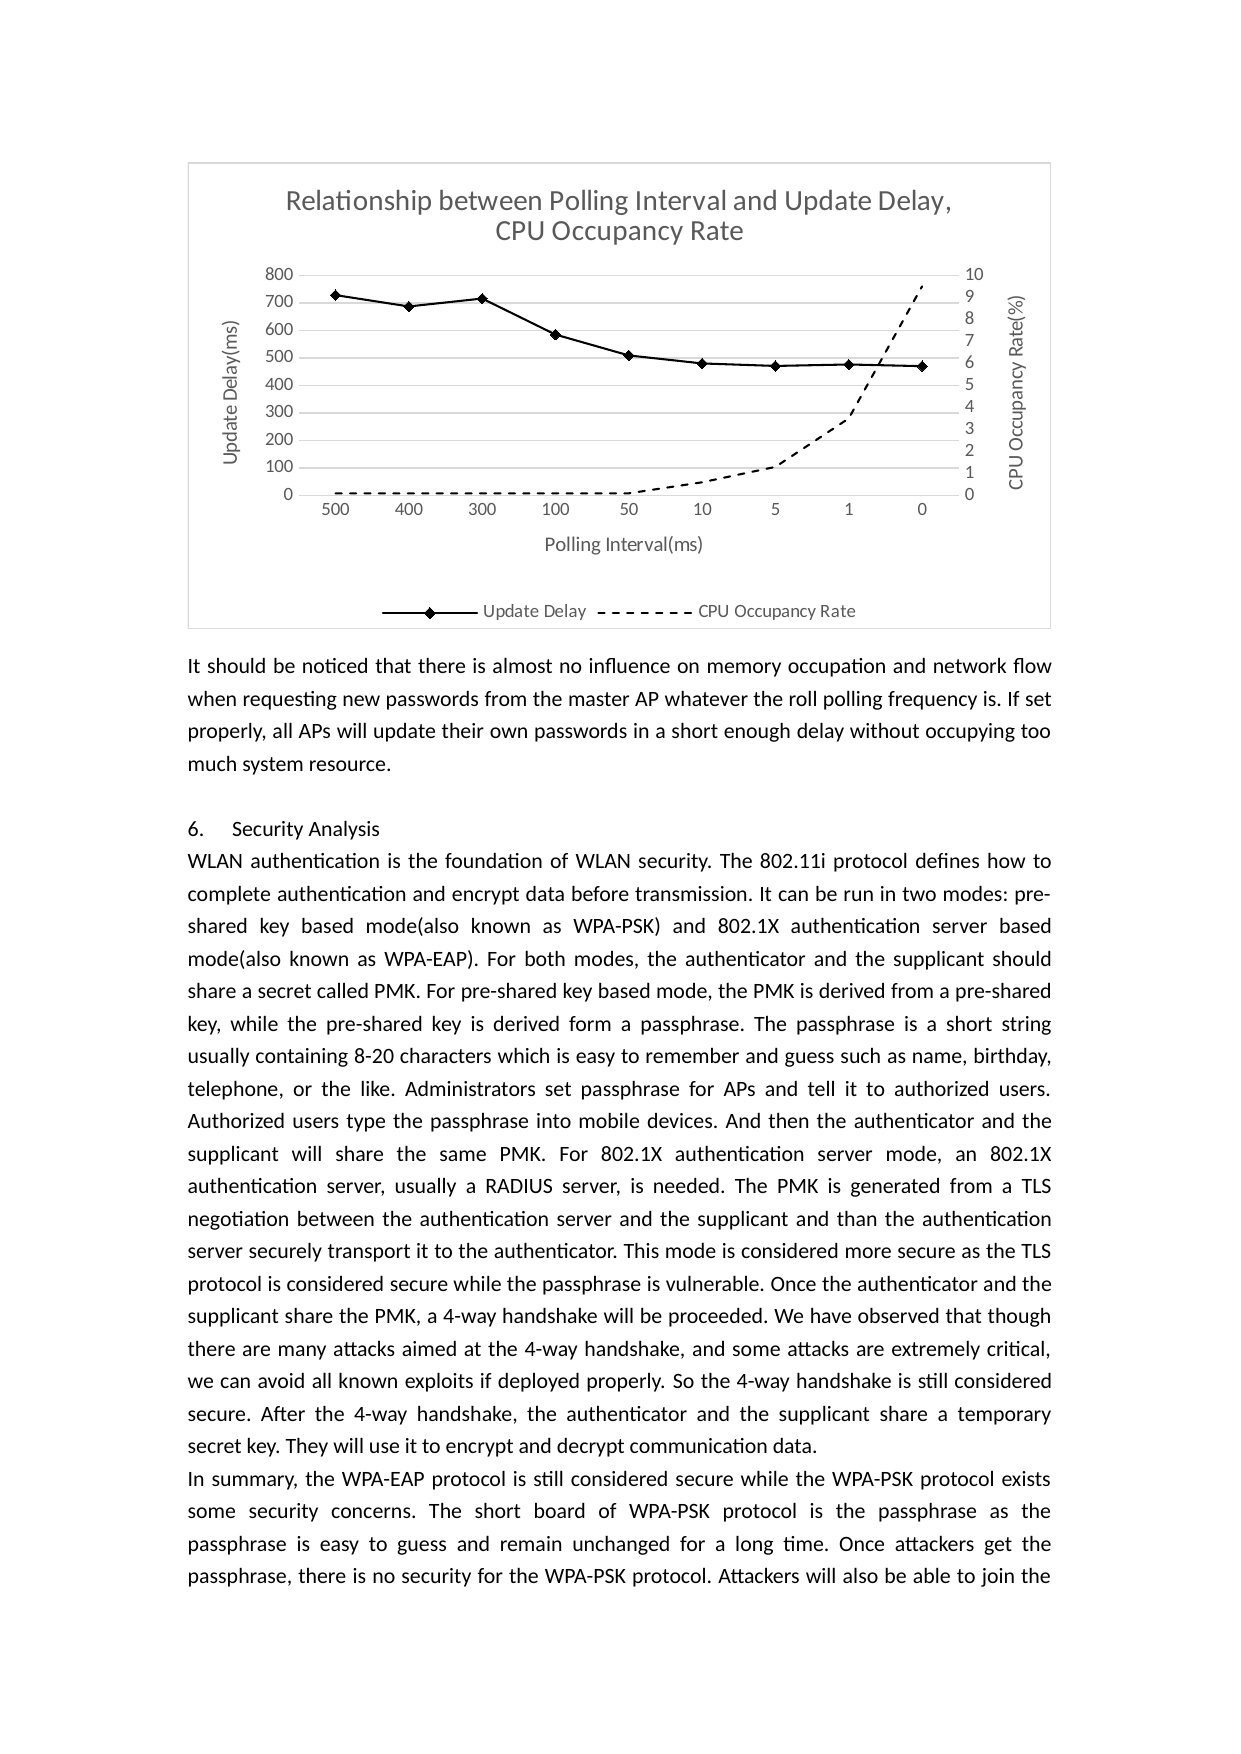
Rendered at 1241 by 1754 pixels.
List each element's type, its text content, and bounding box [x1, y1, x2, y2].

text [187, 1462, 1053, 1592]
text It should be noticed that there is almost no influence on memory occupation and network flow when requesting new passwords from the master AP whatever the roll polling frequency is. If set properly, all APs will update their own passwords in a short enough delay without occupying too much system resource. [187, 649, 1053, 779]
list WLAN authentication is the foundation of WLAN security. The 802.11i protocol defines how to complete authentication and encrypt data before transmission. It can be run in two modes: pre-shared key based mode(also known as WPA-PSK) and 802.1X authentication server based mode(also known as WPA-EAP). For both modes, the authenticator and the supplicant should share a secret called PMK. For pre-shared key based mode, the PMK is derived from a pre-shared key, while the pre-shared key is derived form a passphrase. The passphrase is a short string usually containing 8-20 characters which is easy to remember and guess such as name, birthday, telephone, or the like. Administrators set passphrase for APs and tell it to authorized users. Authorized users type the passphrase into mobile devices. And then the authenticator and the supplicant will share the same PMK. For 802.1X authentication server mode, an 802.1X authentication server, usually a RADIUS server, is needed. The PMK is generated from a TLS negotiation between the authentication server and the supplicant and than the authentication server securely transport it to the authenticator. This mode is considered more secure as the TLS protocol is considered secure while the passphrase is vulnerable. Once the authenticator and the supplicant share the PMK, a 4-way handshake will be proceeded. We have observed that though there are many attacks aimed at the 4-way handshake, and some attacks are extremely critical, we can avoid all known exploits if deployed properly. So the 4-way handshake is still considered secure. After the 4-way handshake, the authenticator and the supplicant share a temporary secret key. They will use it to encrypt and decrypt communication data. [187, 844, 1053, 1462]
list Security Analysis [187, 812, 1053, 844]
